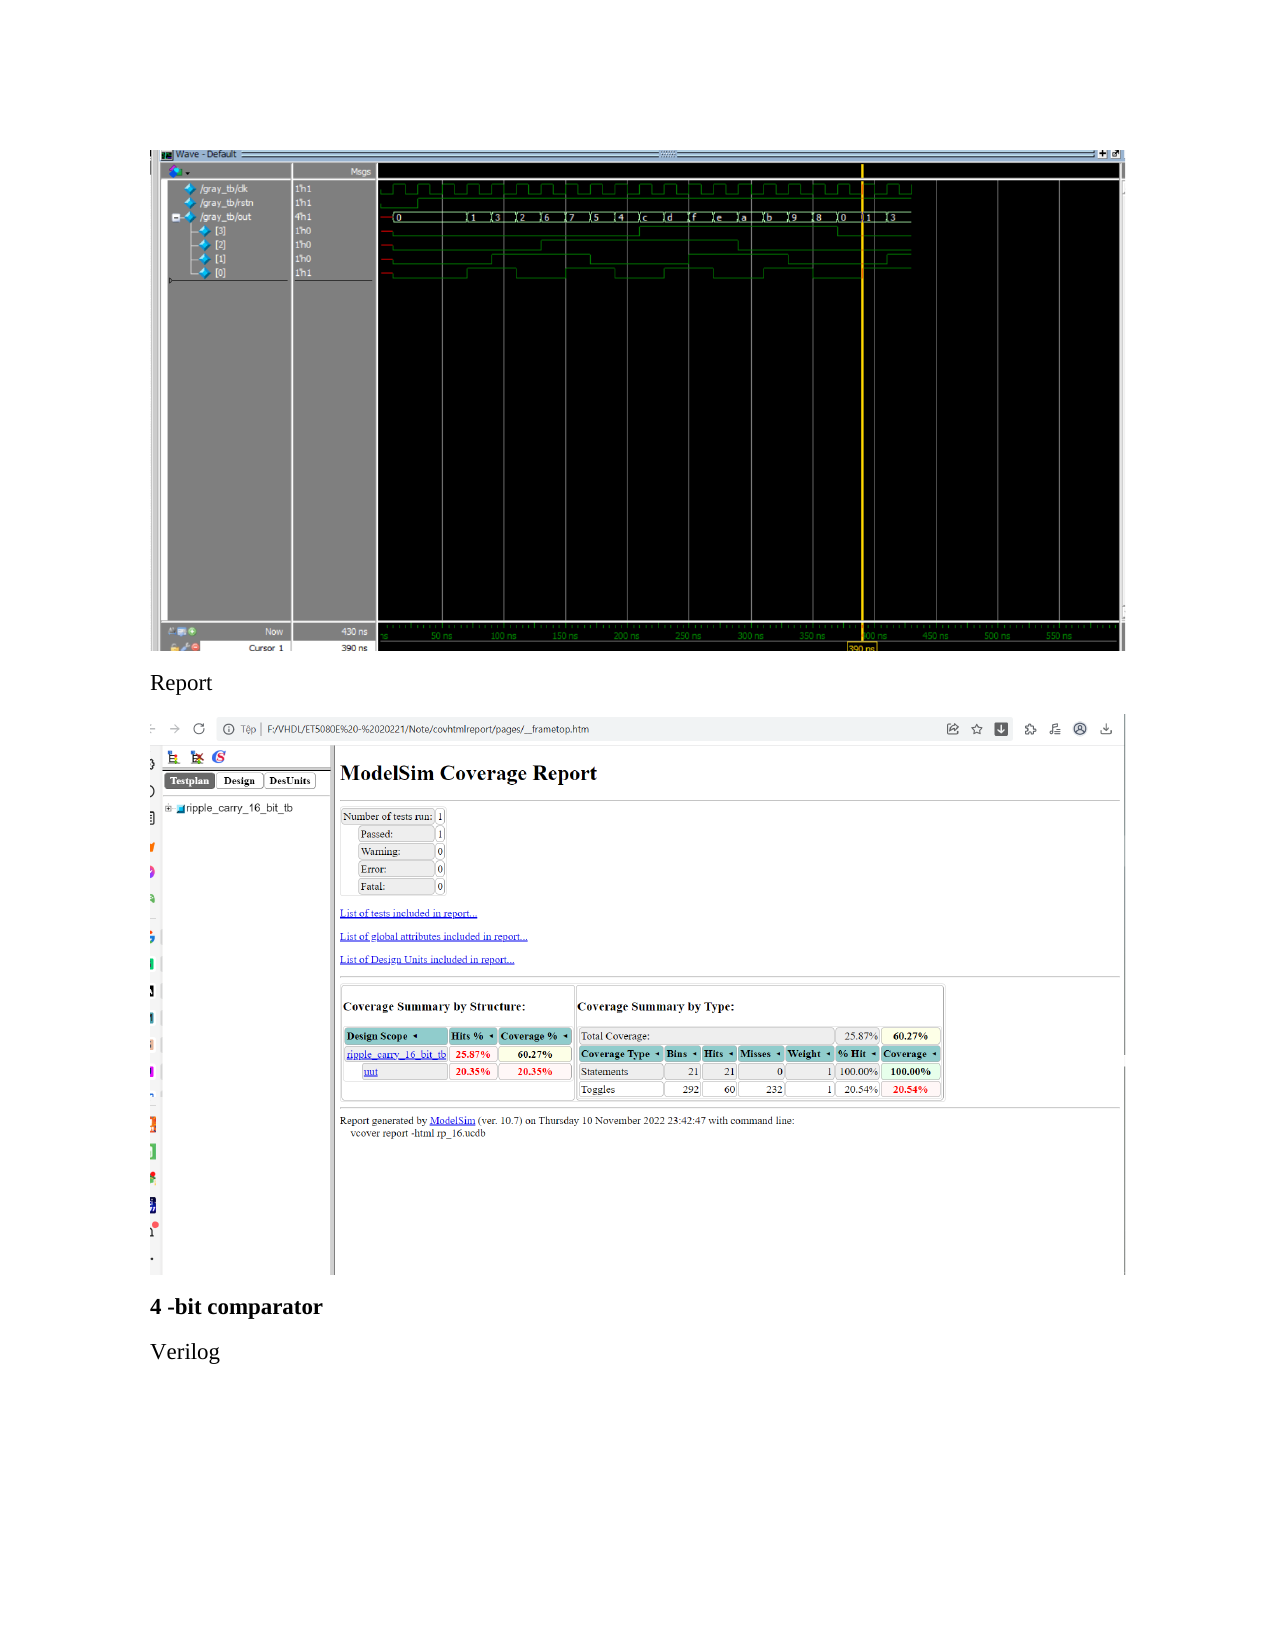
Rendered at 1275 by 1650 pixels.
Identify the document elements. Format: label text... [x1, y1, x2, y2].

text Report [150, 669, 1125, 695]
picture [150, 714, 1125, 1275]
text 4 -bit comparator [150, 1293, 1125, 1320]
text Verilog [150, 1338, 1125, 1365]
picture [150, 150, 1125, 651]
